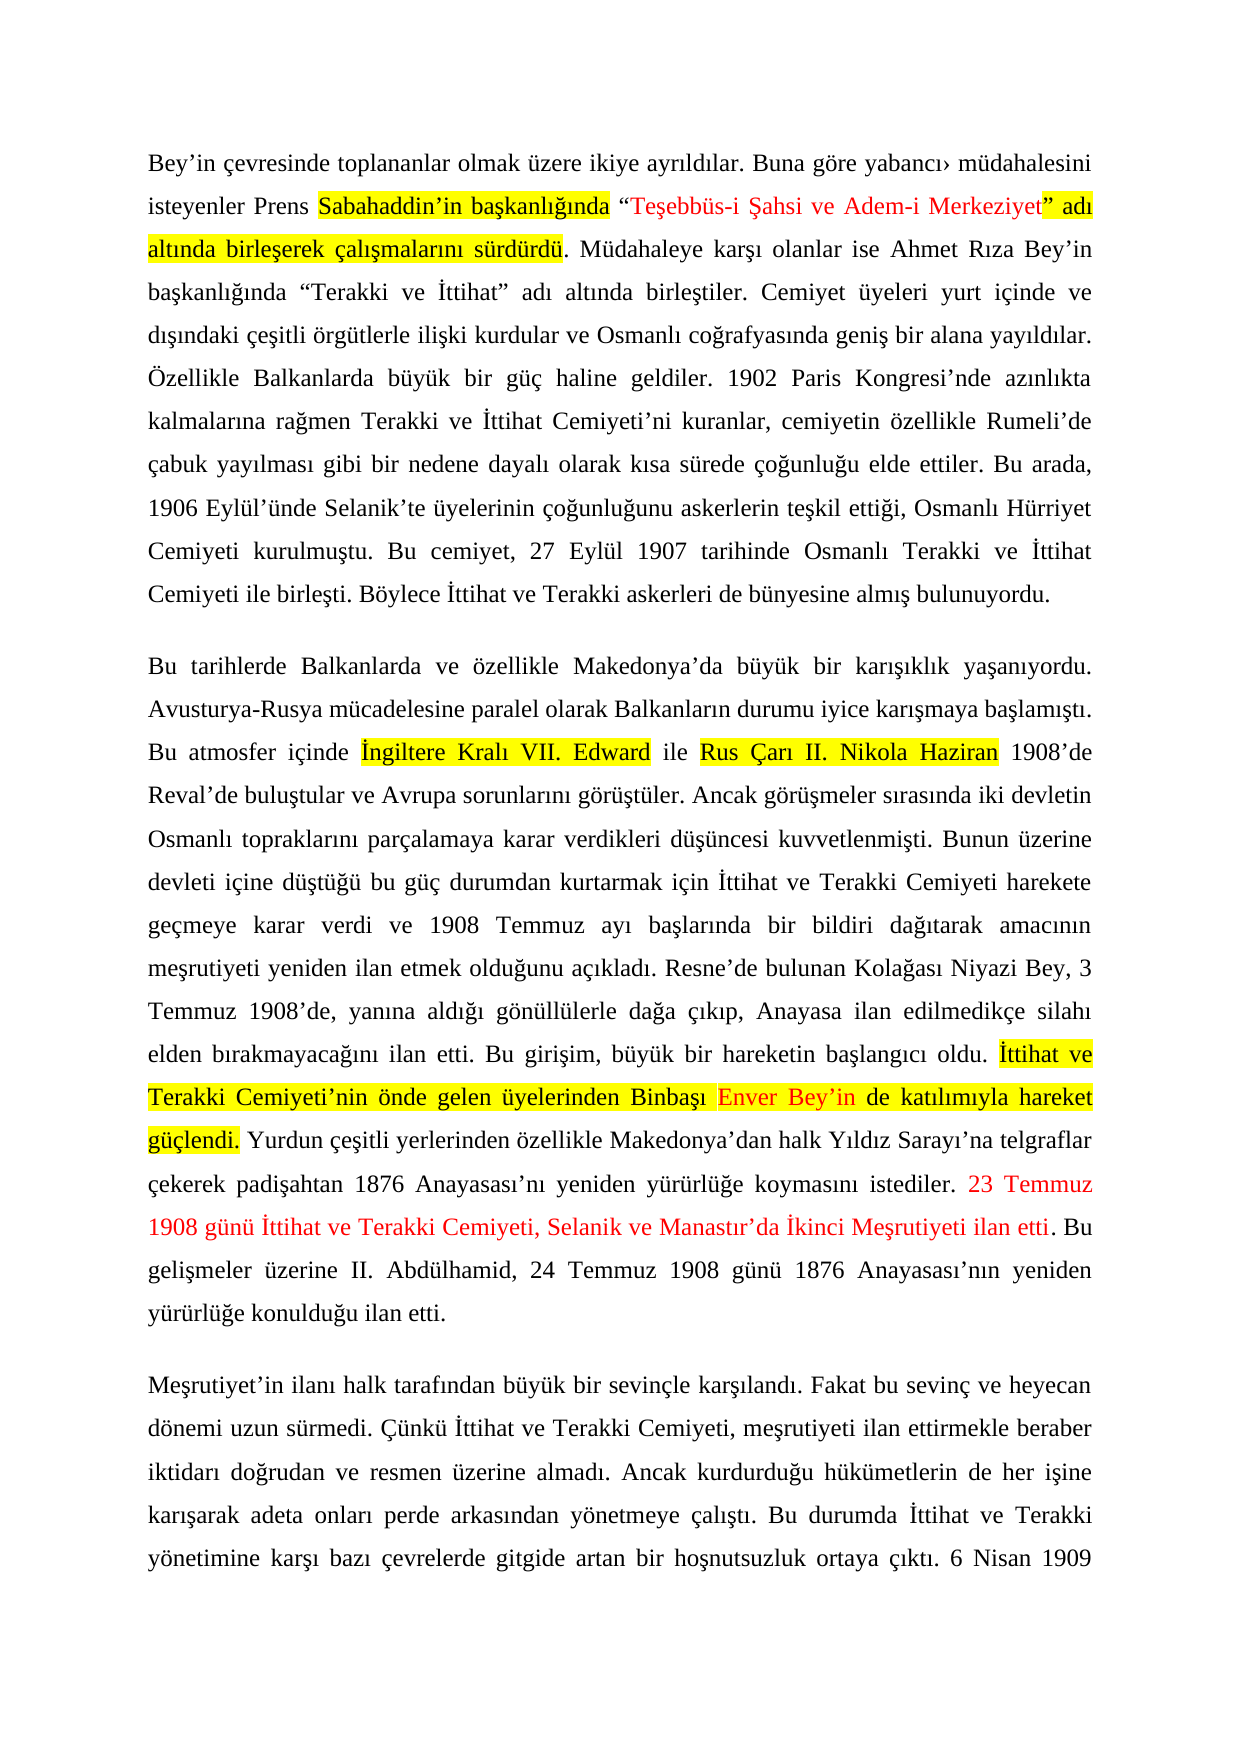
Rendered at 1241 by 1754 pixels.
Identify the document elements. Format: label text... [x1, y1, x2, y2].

text Bu tarihlerde Balkanlarda ve özellikle Makedonya’da büyük bir karışıklık yaşanıyordu. Avusturya-Rusya mücadelesine paralel olarak Balkanların durumu iyice karışmaya başlamıştı. Bu atmosfer içinde İngiltere Kralı VII. Edward ile Rus Çarı II. Nikola Haziran 1908’de Reval’de buluştular ve Avrupa sorunlarını görüştüler. Ancak görüşmeler sırasında iki devletin Osmanlı topraklarını parçalamaya karar verdikleri düşüncesi kuvvetlenmişti. Bunun üzerine devleti içine düştüğü bu güç durumdan kurtarmak için İttihat ve Terakki Cemiyeti harekete geçmeye karar verdi ve 1908 Temmuz ayı başlarında bir bildiri dağıtarak amacının meşrutiyeti yeniden ilan etmek olduğunu açıkladı. Resne’de bulunan Kolağası Niyazi Bey, 3 Temmuz 1908’de, yanına aldığı gönüllülerle dağa çıkıp, Anayasa ilan edilmedikçe silahı elden bırakmayacağını ilan etti. Bu girişim, büyük bir hareketin başlangıcı oldu. İttihat ve Terakki Cemiyeti’nin önde gelen üyelerinden Binbaşı Enver Bey’in de katılımıyla hareket güçlendi. Yurdun çeşitli yerlerinden özellikle Makedonya’dan halk Yıldız Sarayı’na telgraflar çekerek padişahtan 1876 Anayasası’nı yeniden yürürlüğe koymasını istediler. 23 Temmuz 1908 günü İttihat ve Terakki Cemiyeti, Selanik ve Manastır’da İkinci Meşrutiyeti ilan etti. Bu gelişmeler üzerine II. Abdülhamid, 24 Temmuz 1908 günü 1876 Anayasası’nın yeniden yürürlüğe konulduğu ilan etti. [148, 651, 1093, 1327]
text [148, 1370, 1093, 1572]
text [148, 148, 1093, 608]
